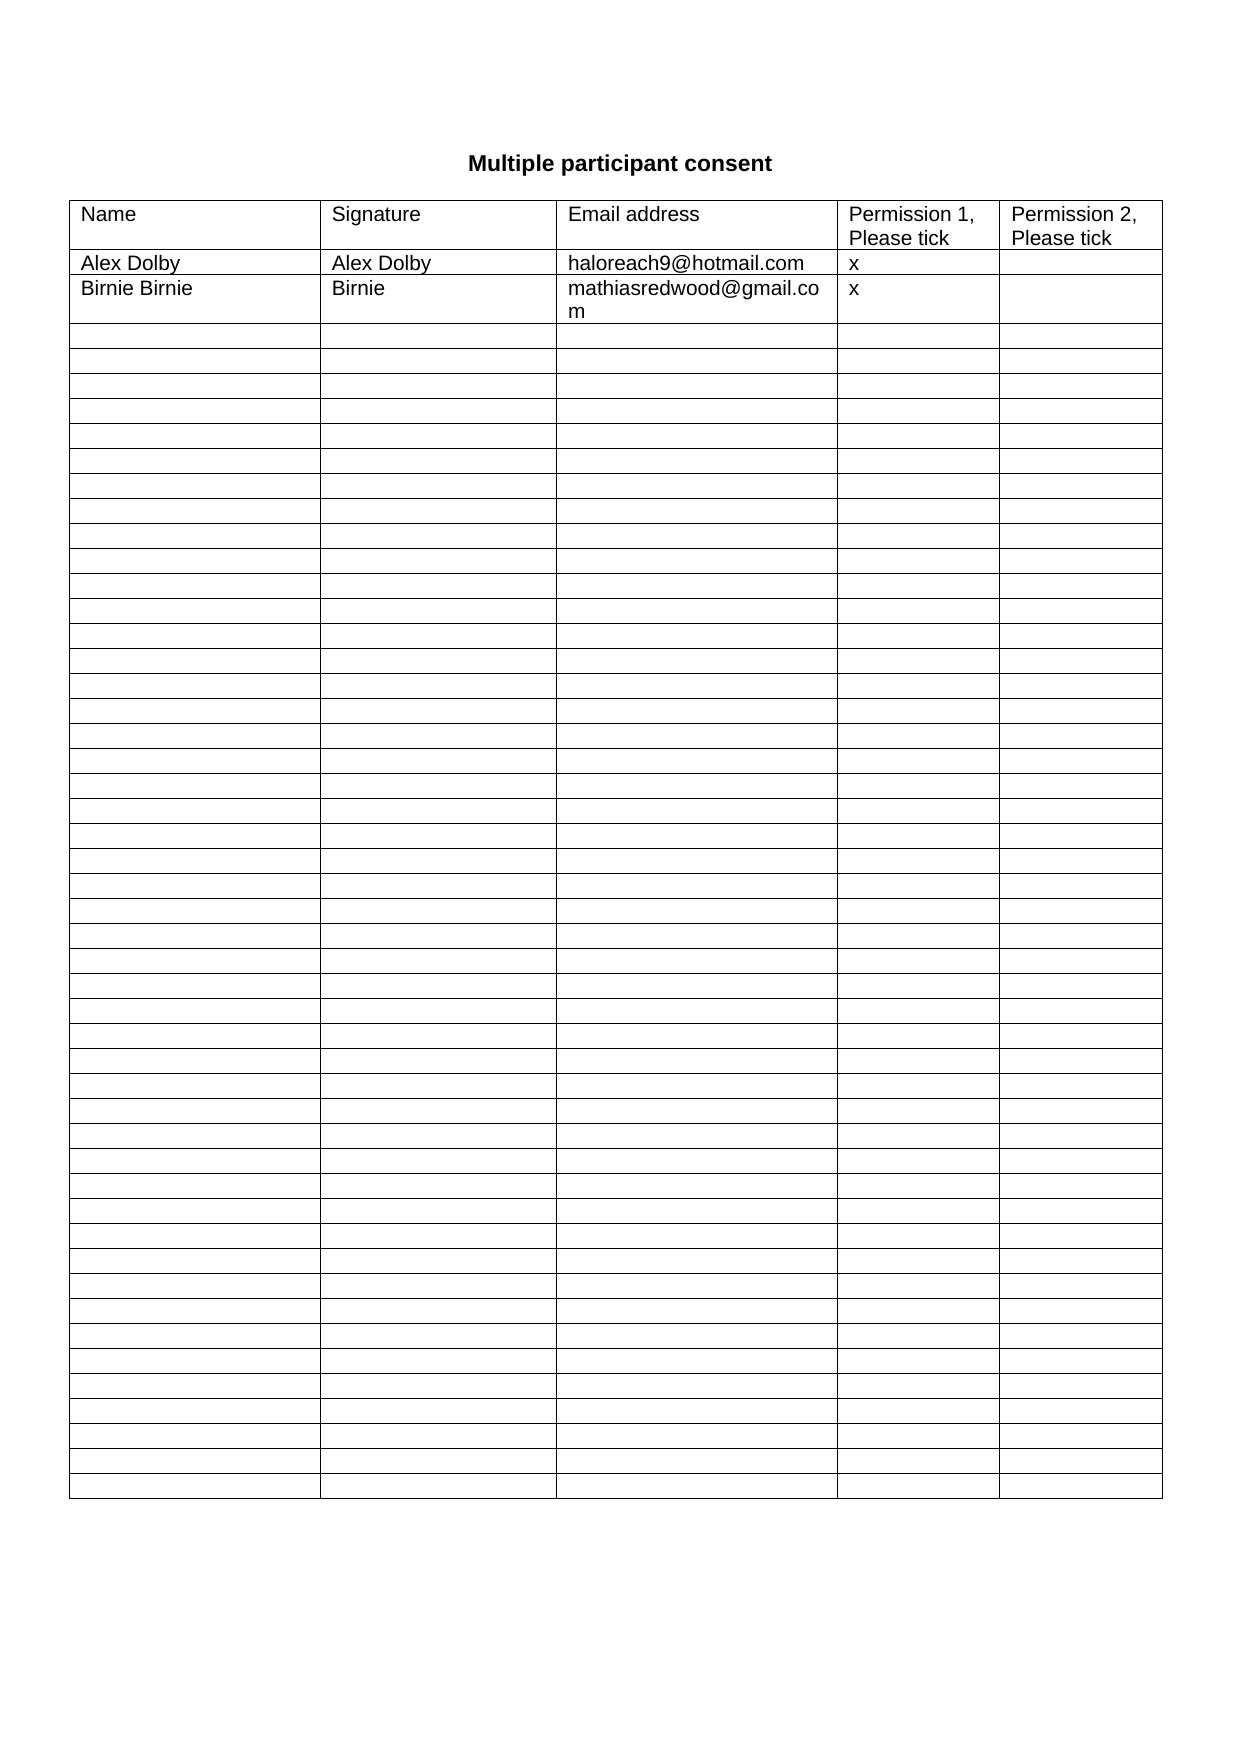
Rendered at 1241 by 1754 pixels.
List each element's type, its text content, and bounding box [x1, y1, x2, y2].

table_cell [321, 1424, 556, 1448]
table_cell [557, 899, 837, 923]
table_header Permission 2, Please tick [1000, 201, 1162, 249]
table_cell [1000, 250, 1162, 274]
table_cell [70, 349, 320, 373]
table_cell [557, 924, 837, 948]
table_cell [1000, 1224, 1162, 1248]
table_cell [838, 949, 999, 973]
table_cell [70, 1049, 320, 1073]
table_cell [321, 674, 556, 698]
table_cell [70, 949, 320, 973]
table_cell [70, 1449, 320, 1473]
table_cell [838, 724, 999, 748]
table_cell [70, 374, 320, 398]
table_cell [838, 649, 999, 673]
table_cell [557, 1199, 837, 1223]
table_cell [557, 449, 837, 473]
table_cell [70, 624, 320, 648]
table_cell [70, 824, 320, 848]
table_cell [70, 774, 320, 798]
table_cell [557, 974, 837, 998]
table_cell [321, 924, 556, 948]
table_cell [321, 899, 556, 923]
table_cell [557, 774, 837, 798]
table_cell [1000, 1274, 1162, 1298]
table_cell [1000, 674, 1162, 698]
table_cell [70, 799, 320, 823]
table_cell [838, 349, 999, 373]
table_cell [1000, 1299, 1162, 1323]
table_cell [1000, 624, 1162, 648]
table_cell [1000, 1099, 1162, 1123]
table_cell [1000, 1349, 1162, 1373]
table_cell [557, 1424, 837, 1448]
table_cell [321, 524, 556, 548]
table_cell [838, 1024, 999, 1048]
table_cell [838, 799, 999, 823]
table_cell [70, 399, 320, 423]
table_cell [70, 599, 320, 623]
table_cell [557, 824, 837, 848]
table_cell [1000, 749, 1162, 773]
table_cell [557, 349, 837, 373]
table_cell [321, 599, 556, 623]
table_cell [838, 1224, 999, 1248]
table_cell [1000, 1324, 1162, 1348]
table_cell [1000, 524, 1162, 548]
table_cell [1000, 1124, 1162, 1148]
table_header Permission 1, Please tick [838, 201, 999, 249]
table_cell [838, 399, 999, 423]
table_cell [321, 1299, 556, 1323]
table_cell [838, 1324, 999, 1348]
table_cell [838, 674, 999, 698]
table_cell [70, 1349, 320, 1373]
table_cell [557, 474, 837, 498]
table_cell [70, 549, 320, 573]
table_cell [838, 1099, 999, 1123]
table_cell [838, 474, 999, 498]
table_cell [557, 599, 837, 623]
table_cell [70, 1324, 320, 1348]
table_cell [321, 349, 556, 373]
table_cell [557, 1249, 837, 1273]
table_cell [557, 749, 837, 773]
table_cell [1000, 699, 1162, 723]
table_cell [70, 524, 320, 548]
table_cell [838, 1249, 999, 1273]
table_cell [557, 849, 837, 873]
table_cell [1000, 874, 1162, 898]
table_cell [321, 1074, 556, 1098]
table_cell [70, 649, 320, 673]
table_cell [70, 899, 320, 923]
table_cell [557, 874, 837, 898]
table_cell [321, 799, 556, 823]
table_cell [321, 374, 556, 398]
table_cell [557, 1024, 837, 1048]
table_cell [557, 399, 837, 423]
table_cell x [838, 250, 999, 274]
table_cell [321, 449, 556, 473]
table_cell [557, 524, 837, 548]
table_cell [557, 1349, 837, 1373]
table_cell [70, 924, 320, 948]
table_cell [557, 1374, 837, 1398]
table_cell [838, 449, 999, 473]
table_cell [321, 1349, 556, 1373]
table_cell [1000, 399, 1162, 423]
table_cell [321, 1199, 556, 1223]
table_cell Alex Dolby [70, 250, 320, 274]
table_cell [70, 1299, 320, 1323]
table_cell [321, 324, 556, 348]
table_cell [321, 399, 556, 423]
table_cell [321, 699, 556, 723]
table_cell [1000, 849, 1162, 873]
table_cell [557, 1324, 837, 1348]
table_cell [321, 874, 556, 898]
table_cell [70, 699, 320, 723]
table_cell [321, 649, 556, 673]
table_cell [70, 999, 320, 1023]
table_cell [321, 1149, 556, 1173]
table_cell [1000, 824, 1162, 848]
table_cell [557, 949, 837, 973]
table_cell [321, 574, 556, 598]
table_cell [838, 599, 999, 623]
table_cell [70, 324, 320, 348]
table_cell [838, 1274, 999, 1298]
table_cell [557, 1149, 837, 1173]
table_cell [1000, 1024, 1162, 1048]
table_cell [70, 474, 320, 498]
table_cell [1000, 275, 1162, 323]
table_cell [321, 974, 556, 998]
table_cell [70, 424, 320, 448]
table_cell [321, 1449, 556, 1473]
table_cell [321, 424, 556, 448]
table_cell [557, 1299, 837, 1323]
table_cell [321, 1474, 556, 1498]
table_cell Birnie [321, 275, 556, 323]
table_cell [838, 1349, 999, 1373]
table_cell [70, 1174, 320, 1198]
table_cell [70, 1249, 320, 1273]
table_cell x [838, 275, 999, 323]
table_cell [838, 924, 999, 948]
table_cell [321, 749, 556, 773]
table_cell [70, 1124, 320, 1148]
table_cell [838, 1299, 999, 1323]
table_cell [838, 999, 999, 1023]
table_cell [1000, 1074, 1162, 1098]
table_cell [1000, 599, 1162, 623]
table_cell [838, 874, 999, 898]
table_cell [321, 774, 556, 798]
table_cell [321, 999, 556, 1023]
table_cell [838, 699, 999, 723]
table_cell [557, 1099, 837, 1123]
table_cell [1000, 474, 1162, 498]
table_cell [1000, 974, 1162, 998]
table_cell [70, 674, 320, 698]
table_cell [70, 1099, 320, 1123]
table_cell [321, 1174, 556, 1198]
table_cell [838, 899, 999, 923]
table_cell [1000, 1399, 1162, 1423]
table_cell [838, 749, 999, 773]
table_cell Alex Dolby [321, 250, 556, 274]
table_cell [321, 1274, 556, 1298]
table_cell [1000, 1049, 1162, 1073]
table_cell [557, 324, 837, 348]
table_cell [321, 1324, 556, 1348]
table_cell [70, 849, 320, 873]
table_cell [1000, 1174, 1162, 1198]
table_cell [838, 624, 999, 648]
table_cell [838, 1124, 999, 1148]
table_cell [321, 949, 556, 973]
table_cell [557, 1074, 837, 1098]
table_cell [321, 1224, 556, 1248]
table_cell [838, 1149, 999, 1173]
table_cell [1000, 549, 1162, 573]
table_cell [557, 624, 837, 648]
table_cell [838, 374, 999, 398]
table_cell [838, 424, 999, 448]
table_cell [557, 1399, 837, 1423]
table_cell [838, 1074, 999, 1098]
table_cell haloreach9@hotmail.com [557, 250, 837, 274]
table_cell [1000, 799, 1162, 823]
table_cell [557, 999, 837, 1023]
table_cell [1000, 1449, 1162, 1473]
table_cell [70, 1399, 320, 1423]
table_cell [70, 1224, 320, 1248]
table_cell [1000, 774, 1162, 798]
table_cell [321, 1399, 556, 1423]
table_cell mathiasredwood@gmail.com [557, 275, 837, 323]
table_cell Birnie Birnie [70, 275, 320, 323]
table_cell [838, 1374, 999, 1398]
table_cell [70, 574, 320, 598]
table_header Email address [557, 201, 837, 249]
table_cell [557, 1224, 837, 1248]
table_cell [838, 824, 999, 848]
table_cell [1000, 1424, 1162, 1448]
table_cell [1000, 724, 1162, 748]
table_cell [838, 1399, 999, 1423]
table_cell [838, 524, 999, 548]
table_cell [557, 574, 837, 598]
table_cell [557, 1174, 837, 1198]
table_cell [1000, 924, 1162, 948]
table_cell [838, 1474, 999, 1498]
table_cell [838, 1049, 999, 1073]
table_cell [838, 849, 999, 873]
table_cell [70, 1274, 320, 1298]
table_cell [321, 474, 556, 498]
table_cell [70, 1424, 320, 1448]
table_cell [1000, 424, 1162, 448]
table_cell [70, 749, 320, 773]
table_cell [1000, 999, 1162, 1023]
table_cell [557, 799, 837, 823]
table_cell [70, 1149, 320, 1173]
table_cell [70, 724, 320, 748]
table_cell [321, 1024, 556, 1048]
table_cell [838, 1424, 999, 1448]
table_cell [1000, 1199, 1162, 1223]
table_cell [70, 1374, 320, 1398]
table_cell [321, 1124, 556, 1148]
table_cell [557, 1049, 837, 1073]
table_cell [321, 824, 556, 848]
table_cell [557, 549, 837, 573]
table_cell [557, 649, 837, 673]
table_cell [321, 724, 556, 748]
table_cell [1000, 1474, 1162, 1498]
table_cell [321, 1099, 556, 1123]
table_cell [321, 849, 556, 873]
table_cell [1000, 949, 1162, 973]
text Multiple participant consent [187, 150, 1053, 176]
table_cell [70, 449, 320, 473]
table_cell [557, 1474, 837, 1498]
table_cell [70, 974, 320, 998]
table_cell [557, 724, 837, 748]
table_cell [557, 499, 837, 523]
table_cell [1000, 1149, 1162, 1173]
table_cell [70, 1474, 320, 1498]
table_cell [838, 549, 999, 573]
table_cell [1000, 649, 1162, 673]
table_cell [321, 499, 556, 523]
table_cell [557, 674, 837, 698]
table_cell [838, 324, 999, 348]
table_cell [70, 1074, 320, 1098]
table_cell [1000, 349, 1162, 373]
table_cell [557, 699, 837, 723]
table_cell [1000, 1374, 1162, 1398]
table_cell [70, 499, 320, 523]
table_cell [838, 1449, 999, 1473]
table_cell [1000, 499, 1162, 523]
table_cell [838, 1174, 999, 1198]
table_cell [70, 1024, 320, 1048]
table_cell [321, 1049, 556, 1073]
table_cell [557, 1124, 837, 1148]
table_cell [1000, 449, 1162, 473]
table_cell [838, 1199, 999, 1223]
table_header Signature [321, 201, 556, 249]
table_cell [557, 1449, 837, 1473]
table_cell [838, 499, 999, 523]
table_header Name [70, 201, 320, 249]
table_cell [321, 1249, 556, 1273]
table_cell [1000, 374, 1162, 398]
table_cell [838, 974, 999, 998]
table_cell [557, 374, 837, 398]
table_cell [321, 624, 556, 648]
table_cell [557, 424, 837, 448]
table_cell [321, 549, 556, 573]
table_cell [838, 774, 999, 798]
table_cell [838, 574, 999, 598]
table_cell [321, 1374, 556, 1398]
table_cell [557, 1274, 837, 1298]
table_cell [1000, 324, 1162, 348]
table_cell [70, 874, 320, 898]
table_cell [1000, 574, 1162, 598]
table_cell [1000, 1249, 1162, 1273]
table_cell [1000, 899, 1162, 923]
table_cell [70, 1199, 320, 1223]
